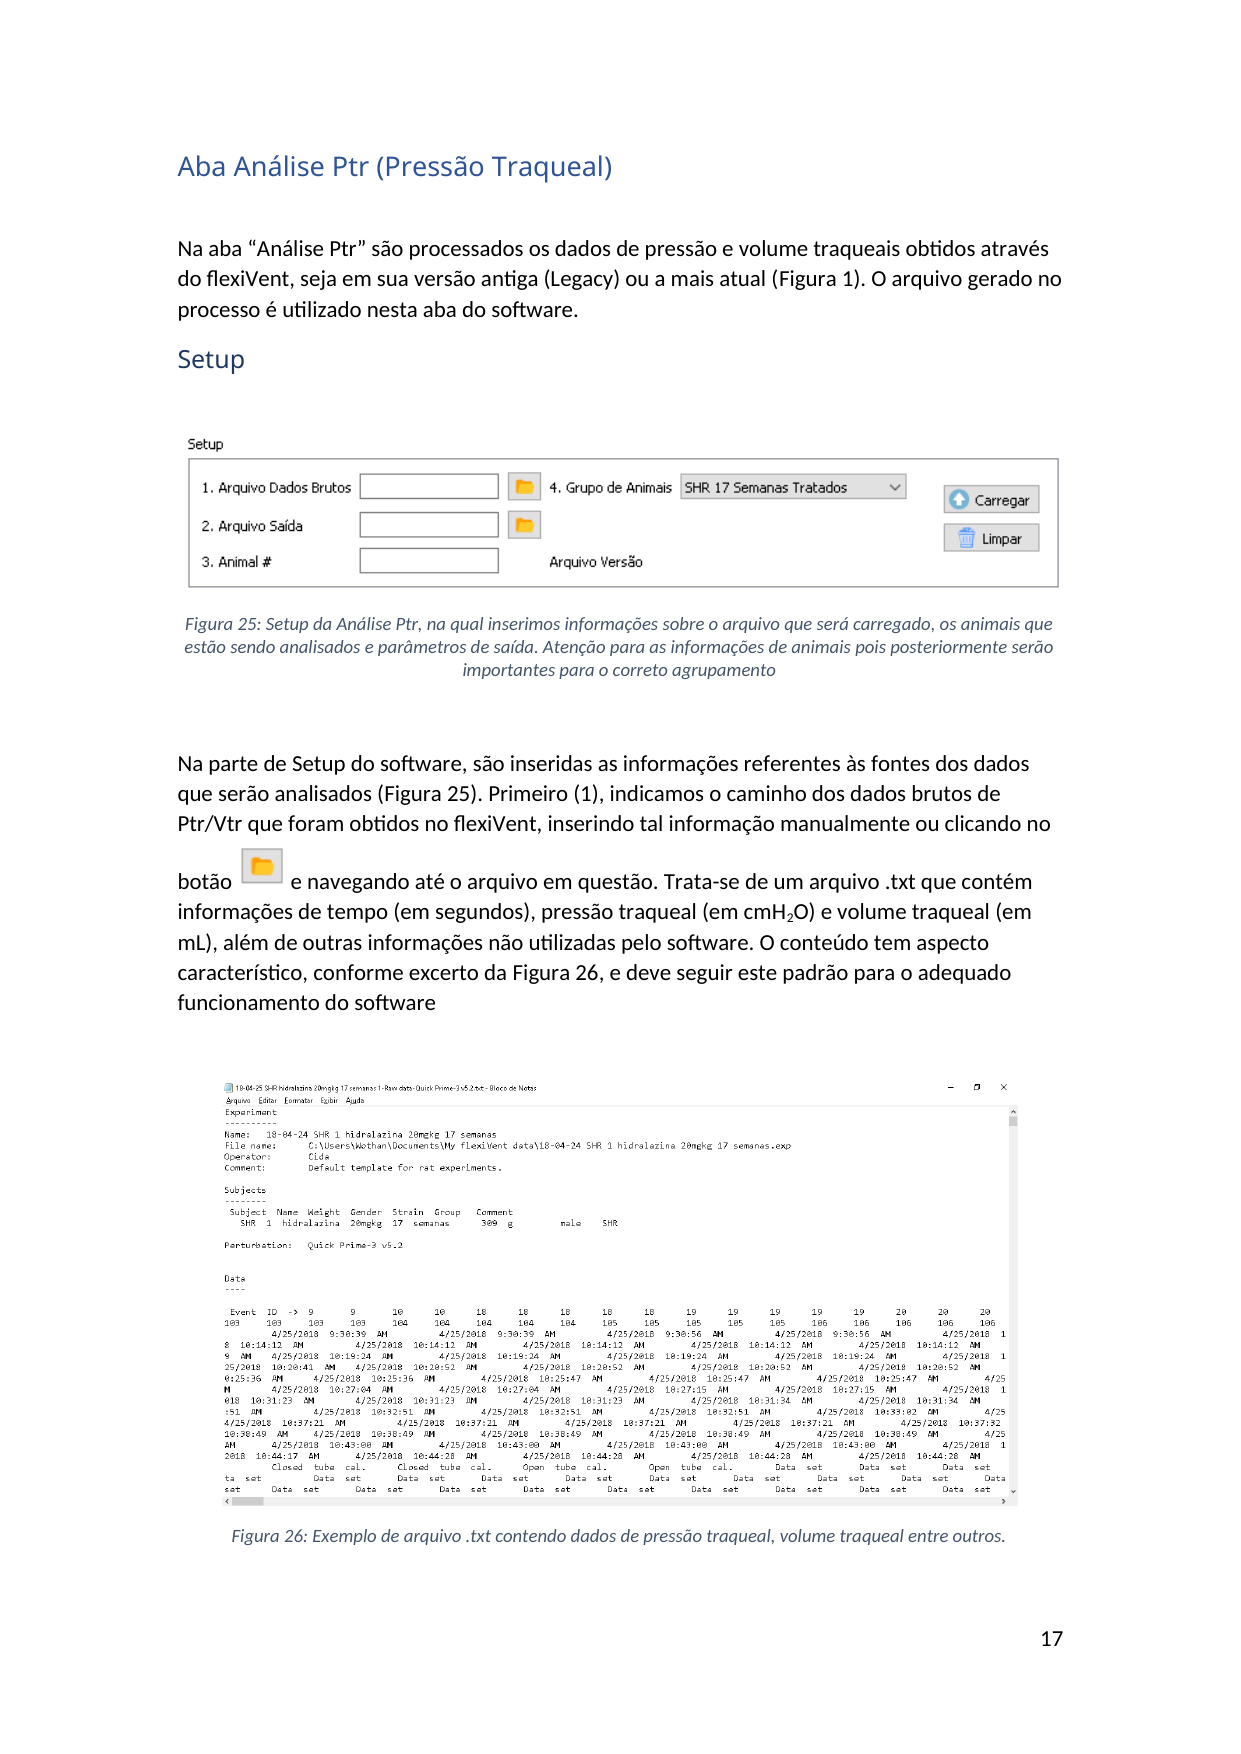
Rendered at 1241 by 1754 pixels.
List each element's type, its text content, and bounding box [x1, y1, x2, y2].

subtitle Setup [177, 342, 1063, 376]
text Figura 26: Exemplo de arquivo .txt contendo dados de pressão traqueal, volume traqueal entre outros. [177, 1524, 1063, 1547]
text Figura 25: Setup da Análise Ptr, na qual inserimos informações sobre o arquivo que será carregado, os animais que estão sendo analisados e parâmetros de saída. Atenção para as informações de animais pois posteriormente serão importantes para o correto agrupamento [177, 612, 1063, 681]
subtitle Aba Análise Ptr (Pressão Traqueal) [177, 148, 1063, 184]
picture [222, 1081, 1018, 1506]
text Na parte de Setup do software, são inseridas as informações referentes às fontes dos dados que serão analisados (Figura 25). Primeiro (1), indicamos o caminho dos dados brutos de Ptr/Vtr que foram obtidos no flexiVent, inserindo tal informação manualmente ou clicando no botão e navegando até o arquivo em questão. Trata-se de um arquivo .txt que contém informações de tempo (em segundos), pressão traqueal (em cmH2O) e volume traqueal (em mL), além de outras informações não utilizadas pelo software. O conteúdo tem aspecto característico, conforme excerto da Figura 26, e deve seguir este padrão para o adequado funcionamento do software [177, 749, 1063, 1016]
text Na aba “Análise Ptr” são processados os dados de pressão e volume traqueais obtidos através do flexiVent, seja em sua versão antiga (Legacy) ou a mais atual (Figura 1). O arquivo gerado no processo é utilizado nesta aba do software. [177, 234, 1063, 323]
picture [177, 425, 1063, 594]
picture [237, 839, 291, 890]
